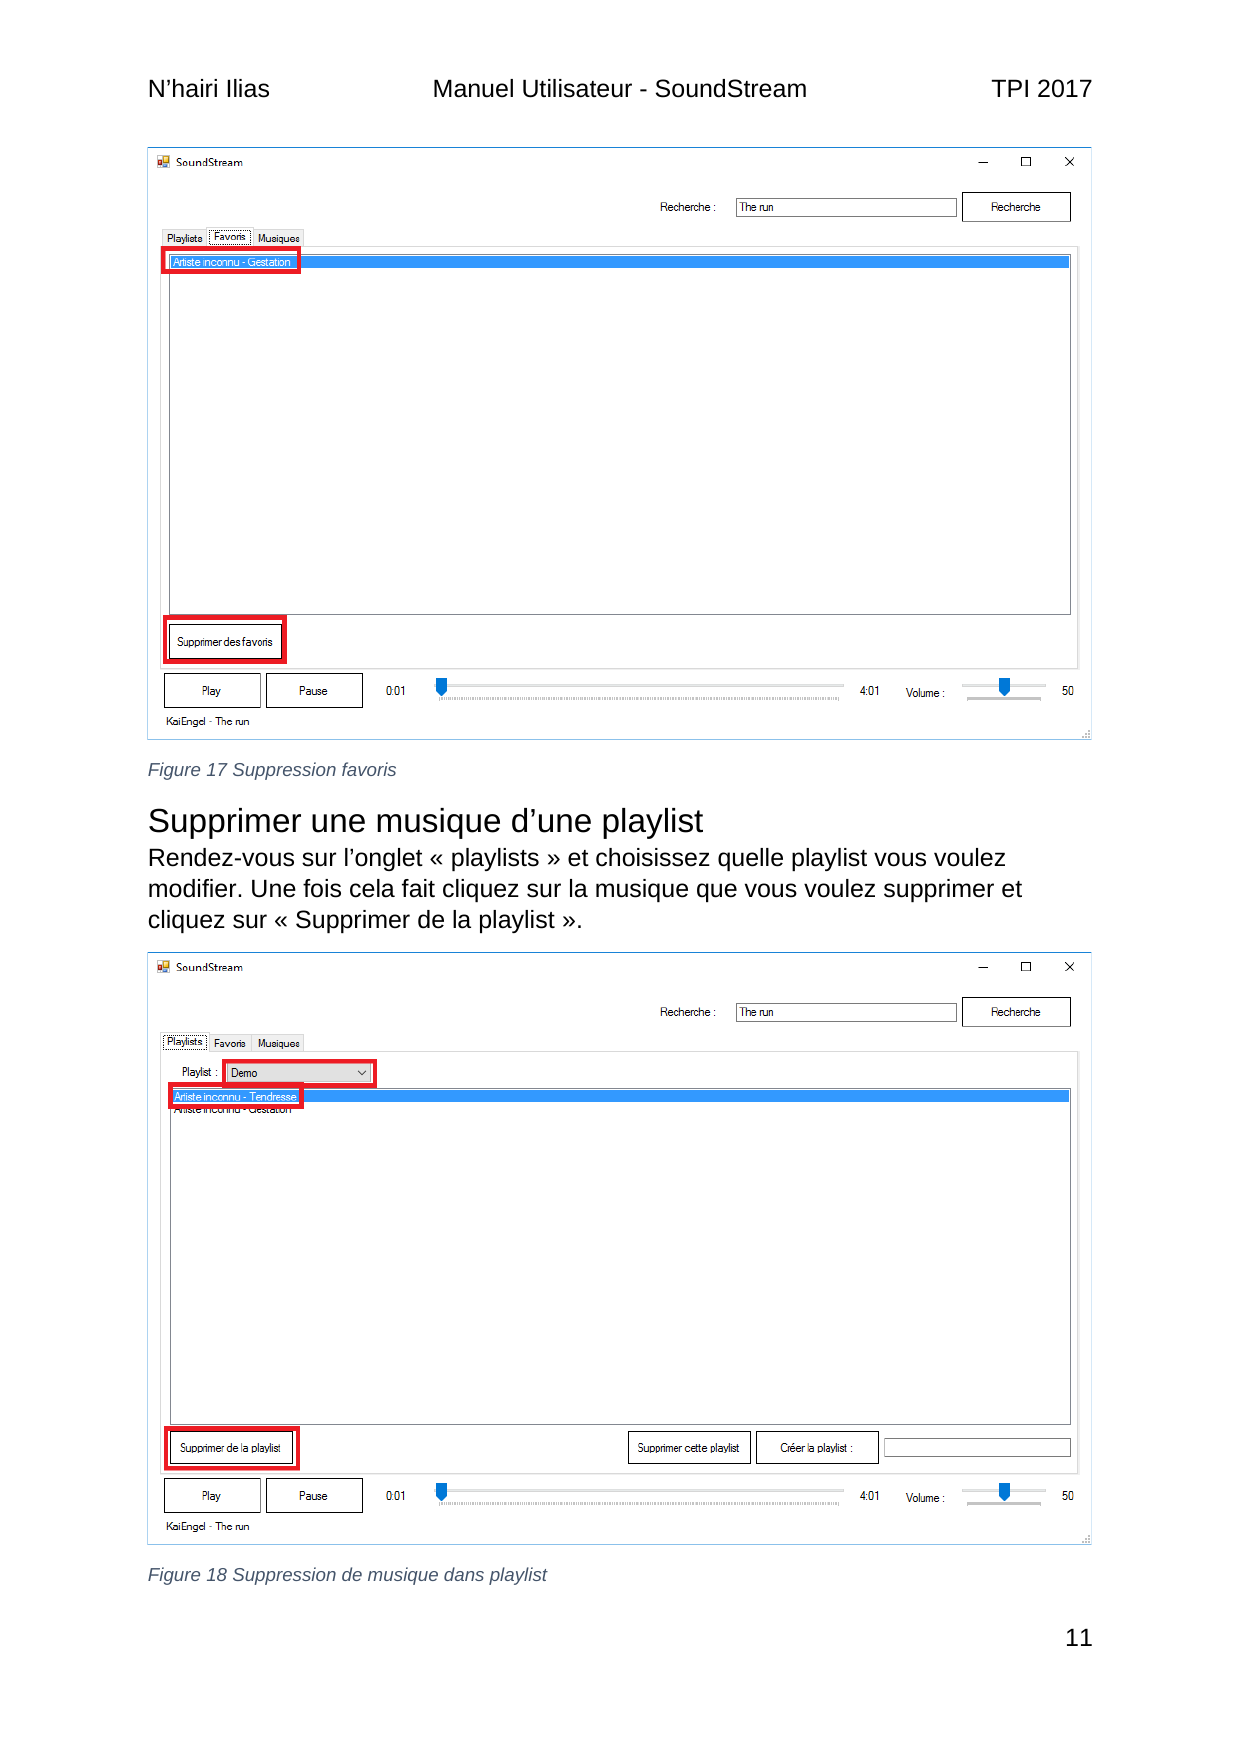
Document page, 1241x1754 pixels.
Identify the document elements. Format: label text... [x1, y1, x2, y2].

picture [147, 952, 1092, 1545]
text Figure Suppression favoris [148, 759, 1093, 780]
picture [147, 147, 1092, 740]
text Figure Suppression de musique dans playlist [148, 1563, 1093, 1585]
text Rendez-vous sur l’onglet « playlists » et choisissez quelle playlist vous voulez modifier. Une fois cela fait cliquez sur la musique que vous voulez supprimer et cliquez sur « Supprimer de la playlist ». [148, 843, 1093, 933]
subtitle Supprimer une musique d’une playlist [148, 801, 1093, 839]
